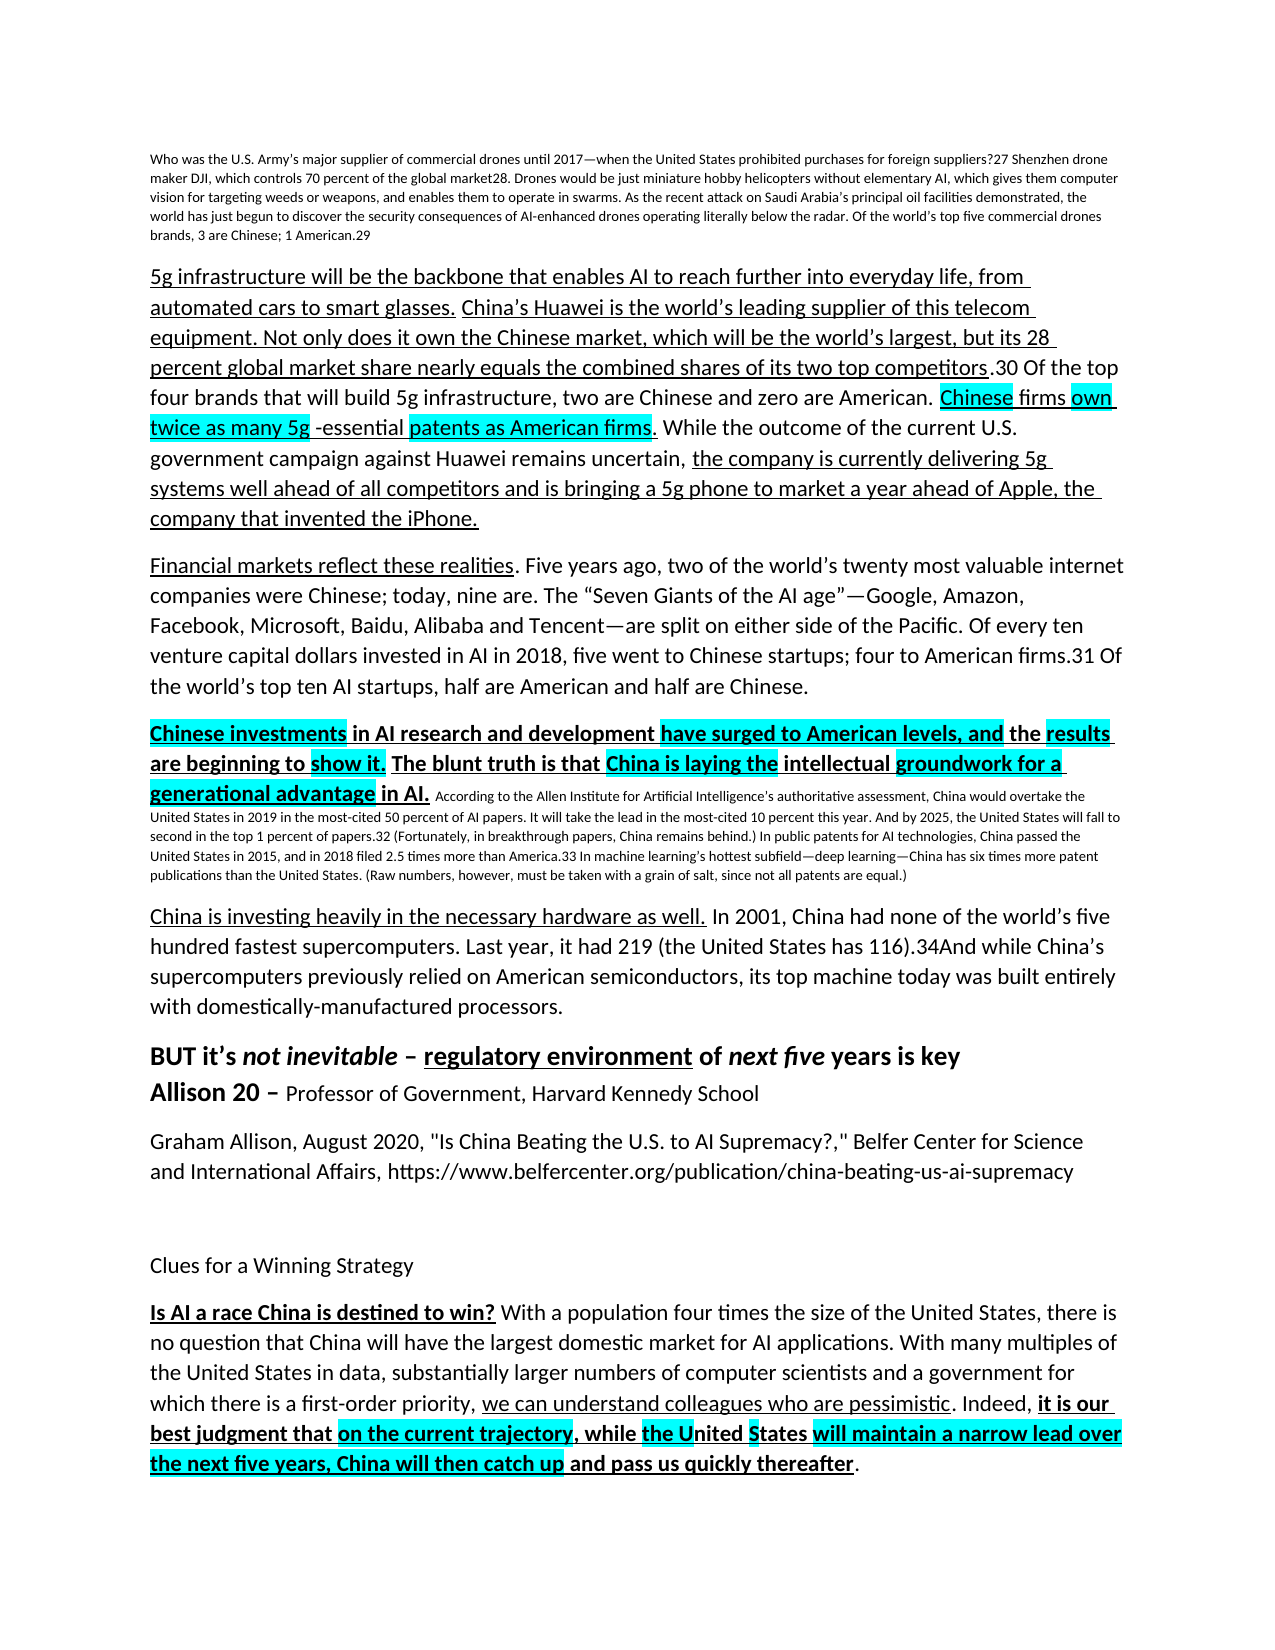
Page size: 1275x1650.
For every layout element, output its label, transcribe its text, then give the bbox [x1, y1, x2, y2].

text Chinese investments in AI research and development have surged to American levels, and the results are beginning to show it. The blunt truth is that China is laying the intellectual groundwork for a generational advantage in AI. According to the Allen Institute for Artificial Intelligence’s authoritative assessment, China would overtake the United States in 2019 in the most-cited 50 percent of AI papers. It will take the lead in the most-cited 10 percent this year. And by 2025, the United States will fall to second in the top 1 percent of papers.32 (Fortunately, in breakthrough papers, China remains behind.) In public patents for AI technologies, China passed the United States in 2015, and in 2018 filed 2.5 times more than America.33 In machine learning’s hottest subfield—deep learning—China has six times more patent publications than the United States. (Raw numbers, however, must be taken with a grain of salt, since not all patents are equal.) [150, 719, 1125, 884]
text Clues for a Winning Strategy [150, 1251, 1125, 1279]
text Is AI a race China is destined to win? With a population four times the size of the United States, there is no question that China will have the largest domestic market for AI applications. With many multiples of the United States in data, substantially larger numbers of computer scientists and a government for which there is a first-order priority, we can understand colleagues who are pessimistic. Indeed, it is our best judgment that on the current trajectory, while the United States will maintain a narrow lead over the next five years, China will then catch up and pass us quickly thereafter. [150, 1298, 1125, 1477]
subtitle BUT it’s not inevitable – regulatory environment of next five years is key [150, 1039, 1125, 1072]
text Who was the U.S. Army’s major supplier of commercial drones until 2017—when the United States prohibited purchases for foreign suppliers?27 Shenzhen drone maker DJI, which controls 70 percent of the global market28. Drones would be just miniature hobby helicopters without elementary AI, which gives them computer vision for targeting weeds or weapons, and enables them to operate in swarms. As the recent attack on Saudi Arabia’s principal oil facilities demonstrated, the world has just begun to discover the security consequences of AI-enhanced drones operating literally below the radar. Of the world’s top five commercial drones brands, 3 are Chinese; 1 American.29 [150, 150, 1125, 244]
text Allison 20 – Professor of Government, Harvard Kennedy School [150, 1075, 1125, 1108]
text Graham Allison, August 2020, "Is China Beating the U.S. to AI Supremacy?," Belfer Center for Science and International Affairs, https://www.belfercenter.org/publication/china-beating-us-ai-supremacy [150, 1127, 1125, 1186]
text Financial markets reflect these realities. Five years ago, two of the world’s twenty most valuable internet companies were Chinese; today, nine are. The “Seven Giants of the AI age”—Google, Amazon, Facebook, Microsoft, Baidu, Alibaba and Tencent—are split on either side of the Pacific. Of every ten venture capital dollars invested in AI in 2018, five went to Chinese startups; four to American firms.31 Of the world’s top ten AI startups, half are American and half are Chinese. [150, 551, 1125, 700]
text China is investing heavily in the necessary hardware as well. In 2001, China had none of the world’s five hundred fastest supercomputers. Last year, it had 219 (the United States has 116).34And while China’s supercomputers previously relied on American semiconductors, its top machine today was built entirely with domestically-manufactured processors. [150, 902, 1125, 1021]
text 5g infrastructure will be the backbone that enables AI to reach further into everyday life, from automated cars to smart glasses. China’s Huawei is the world’s leading supplier of this telecom equipment. Not only does it own the Chinese market, which will be the world’s largest, but its 28 percent global market share nearly equals the combined shares of its two top competitors.30 Of the top four brands that will build 5g infrastructure, two are Chinese and zero are American. Chinese firms own twice as many 5g -essential patents as American firms. While the outcome of the current U.S. government campaign against Huawei remains uncertain, the company is currently delivering 5g systems well ahead of all competitors and is bringing a 5g phone to market a year ahead of Apple, the company that invented the iPhone. [150, 262, 1125, 532]
